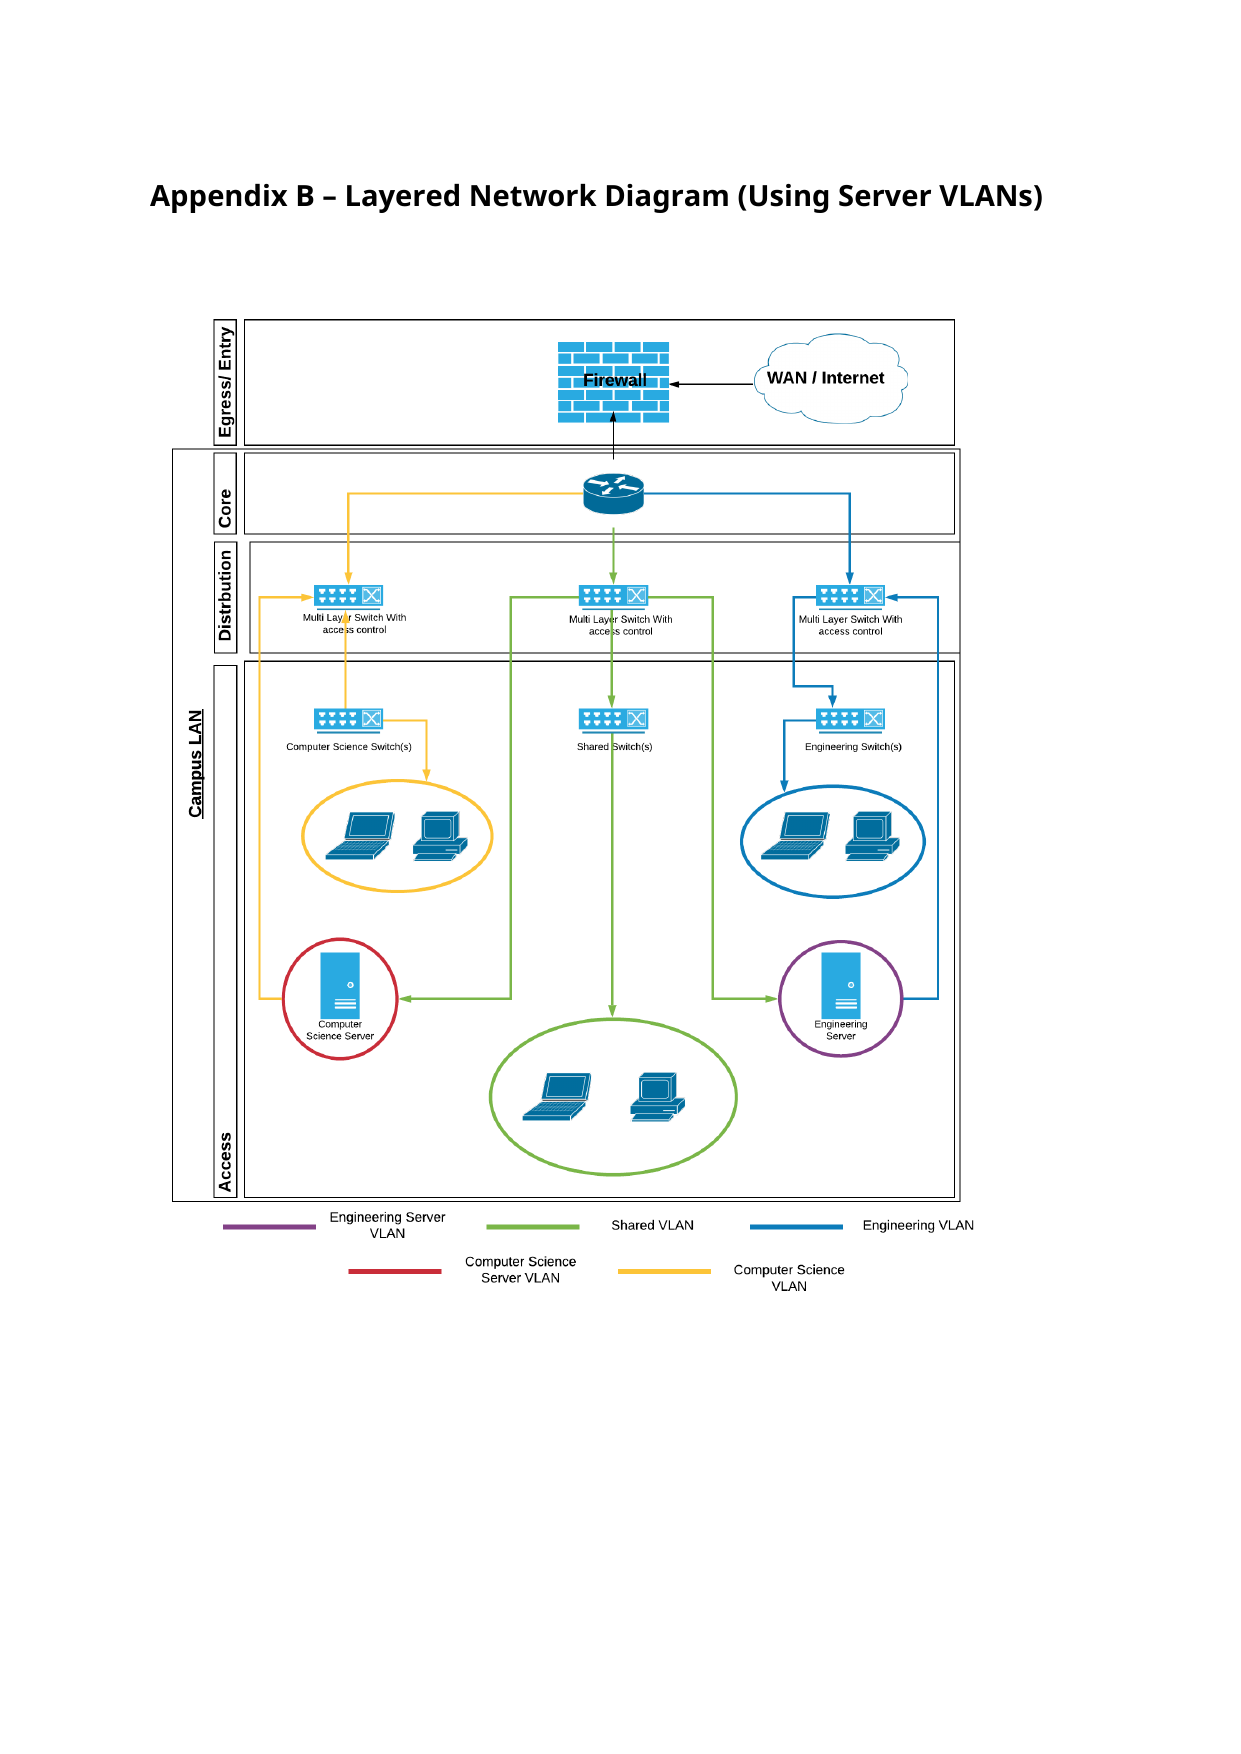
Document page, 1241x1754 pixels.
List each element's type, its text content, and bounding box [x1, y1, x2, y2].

picture [150, 264, 1003, 1317]
subtitle Appendix B – Layered Network Diagram (Using Server VLANs) [150, 175, 1090, 215]
